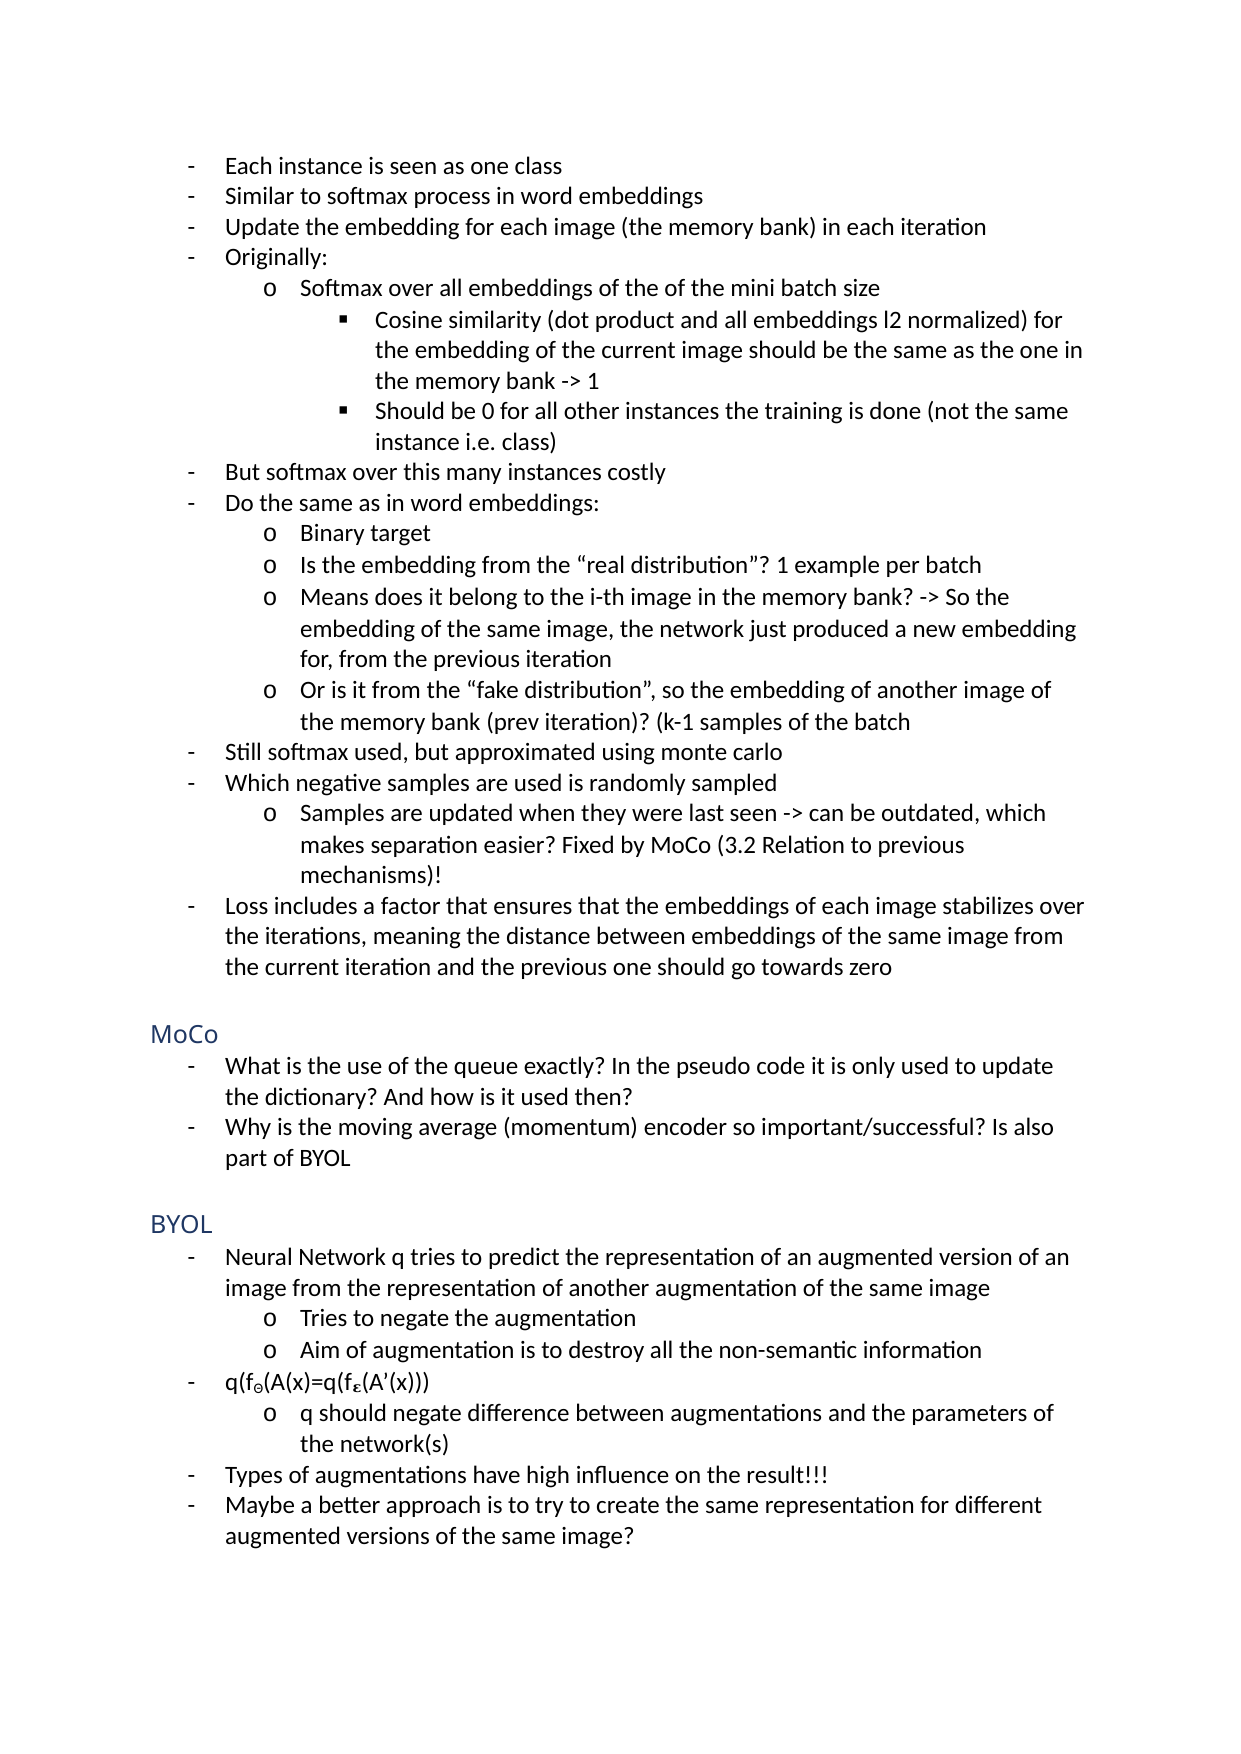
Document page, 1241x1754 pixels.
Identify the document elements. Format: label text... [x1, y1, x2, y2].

list Softmax over all embeddings of the of the mini batch size [262, 272, 1090, 304]
list Loss includes a factor that ensures that the embeddings of each image stabilizes over the iterations, meaning the distance between embeddings of the same image from the current iteration and the previous one should go towards zero [187, 890, 1090, 982]
subtitle MoCo [150, 1016, 1090, 1050]
list Aim of augmentation is to destroy all the non-semantic information [262, 1334, 1090, 1366]
list Should be 0 for all other instances the training is done (not the same instance i.e. class) [337, 395, 1090, 456]
list What is the use of the queue exactly? In the pseudo code it is only used to update the dictionary? And how is it used then? [187, 1050, 1090, 1111]
list Types of augmentations have high influence on the result!!! [187, 1459, 1090, 1489]
list Is the embedding from the “real distribution”? 1 example per batch [262, 549, 1090, 581]
list Or is it from the “fake distribution”, so the embedding of another image of the memory bank (prev iteration)? (k-1 samples of the batch [262, 674, 1090, 736]
list But softmax over this many instances costly [187, 456, 1090, 487]
list Means does it belong to the i-th image in the memory bank? -> So the embedding of the same image, the network just produced a new embedding for, from the previous iteration [262, 581, 1090, 674]
list Maybe a better approach is to try to create the same representation for different augmented versions of the same image? [187, 1489, 1090, 1551]
list Update the embedding for each image (the memory bank) in each iteration [187, 211, 1090, 242]
list Binary target [262, 517, 1090, 549]
list q(fΘ(A(x)=q(f𝛆(A’(x))) [187, 1366, 1090, 1397]
list Each instance is seen as one class [187, 150, 1090, 181]
list Why is the moving average (momentum) encoder so important/successful? Is also part of BYOL [187, 1111, 1090, 1172]
list Which negative samples are used is randomly sampled [187, 767, 1090, 797]
list q should negate difference between augmentations and the parameters of the network(s) [262, 1397, 1090, 1459]
list Similar to softmax process in word embeddings [187, 181, 1090, 211]
list Do the same as in word embeddings: [187, 487, 1090, 517]
list Originally: [187, 242, 1090, 272]
subtitle BYOL [150, 1207, 1090, 1241]
list Neural Network q tries to predict the representation of an augmented version of an image from the representation of another augmentation of the same image [187, 1241, 1090, 1302]
list Still softmax used, but approximated using monte carlo [187, 736, 1090, 767]
list Samples are updated when they were last seen -> can be outdated, which makes separation easier? Fixed by MoCo (3.2 Relation to previous mechanisms)! [262, 797, 1090, 890]
list Cosine similarity (dot product and all embeddings l2 normalized) for the embedding of the current image should be the same as the one in the memory bank -> 1 [337, 304, 1090, 395]
list Tries to negate the augmentation [262, 1302, 1090, 1334]
